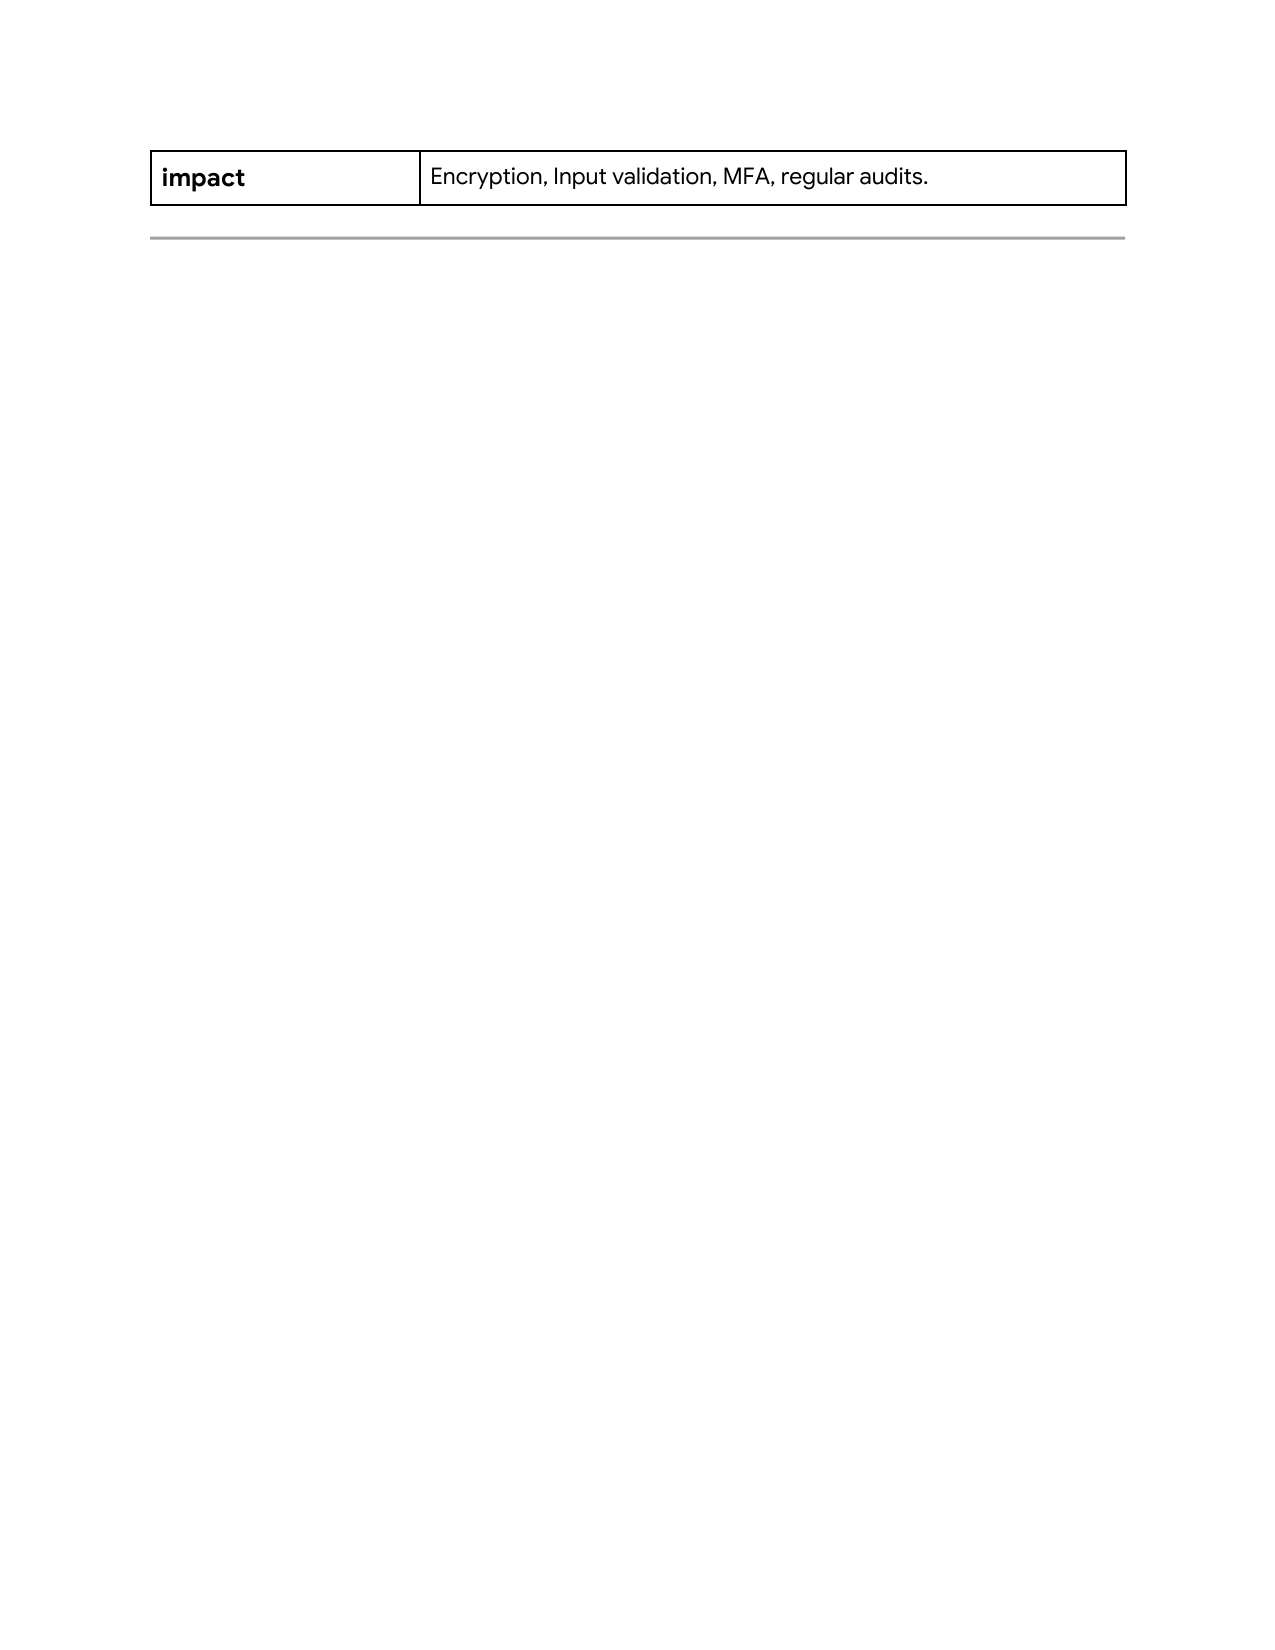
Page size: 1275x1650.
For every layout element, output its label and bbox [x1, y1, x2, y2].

table_cell [421, 152, 1125, 204]
table_cell [152, 152, 419, 204]
